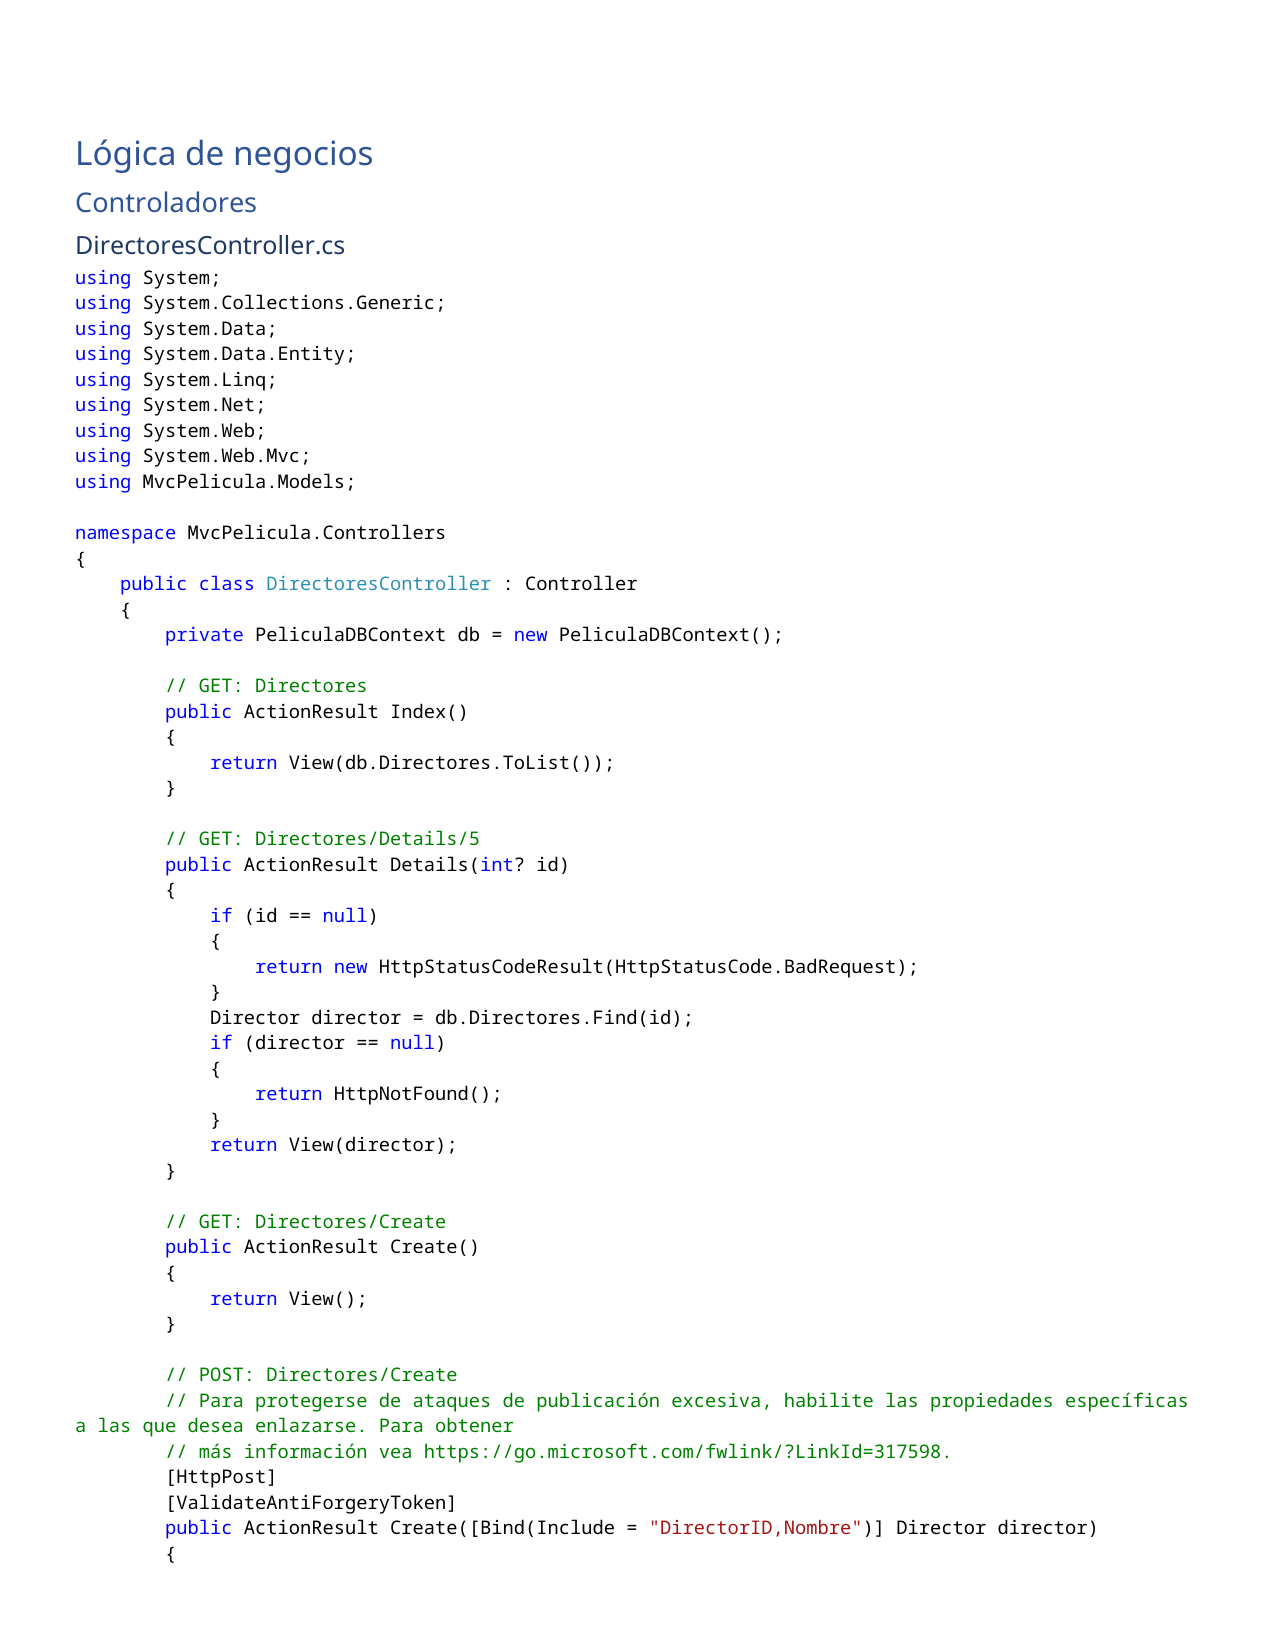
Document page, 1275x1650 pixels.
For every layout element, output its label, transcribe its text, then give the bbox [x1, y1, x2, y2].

text using System.Linq; [75, 366, 1200, 392]
text using System.Data.Entity; [75, 341, 1200, 366]
text { [75, 723, 1200, 749]
text } [75, 979, 1200, 1004]
text } [75, 1106, 1200, 1132]
text private PeliculaDBContext db = new PeliculaDBContext(); [75, 621, 1200, 647]
subtitle DirectoresController.cs [75, 227, 1200, 261]
text return new HttpStatusCodeResult(HttpStatusCode.BadRequest); [75, 953, 1200, 979]
text // GET: Directores/Create [75, 1208, 1200, 1234]
text return HttpNotFound(); [75, 1081, 1200, 1106]
text using System.Data; [75, 315, 1200, 341]
text if (director == null) [75, 1030, 1200, 1055]
text } [75, 1310, 1200, 1336]
text // Para protegerse de ataques de publicación excesiva, habilite las propiedades específicas a las que desea enlazarse. Para obtener [75, 1387, 1200, 1438]
subtitle Controladores [75, 183, 1200, 220]
text if (id == null) [75, 902, 1200, 928]
text public class DirectoresController : Controller [75, 570, 1200, 596]
text using System.Collections.Generic; [75, 289, 1200, 315]
text return View(); [75, 1285, 1200, 1310]
text [HttpPost] [75, 1463, 1200, 1489]
text } [75, 774, 1200, 800]
text public ActionResult Create() [75, 1234, 1200, 1259]
text return View(director); [75, 1132, 1200, 1157]
text [ValidateAntiForgeryToken] [75, 1489, 1200, 1514]
text // GET: Directores/Details/5 [75, 826, 1200, 851]
text { [75, 545, 1200, 570]
text // más información vea https://go.microsoft.com/fwlink/?LinkId=317598. [75, 1438, 1200, 1463]
text { [75, 1259, 1200, 1285]
text { [75, 1540, 1200, 1566]
text { [75, 877, 1200, 902]
text public ActionResult Index() [75, 698, 1200, 723]
text // POST: Directores/Create [75, 1361, 1200, 1387]
subtitle Lógica de negocios [75, 130, 1200, 176]
text namespace MvcPelicula.Controllers [75, 519, 1200, 545]
text public ActionResult Details(int? id) [75, 851, 1200, 877]
text using MvcPelicula.Models; [75, 468, 1200, 494]
text // GET: Directores [75, 672, 1200, 698]
text public ActionResult Create([Bind(Include = "DirectorID,Nombre")] Director director) [75, 1514, 1200, 1540]
text return View(db.Directores.ToList()); [75, 749, 1200, 774]
text { [75, 596, 1200, 621]
text { [75, 928, 1200, 953]
text using System; [75, 264, 1200, 289]
text using System.Web.Mvc; [75, 443, 1200, 468]
text Director director = db.Directores.Find(id); [75, 1004, 1200, 1030]
text } [75, 1157, 1200, 1183]
text using System.Web; [75, 417, 1200, 443]
text using System.Net; [75, 392, 1200, 417]
text { [75, 1055, 1200, 1081]
